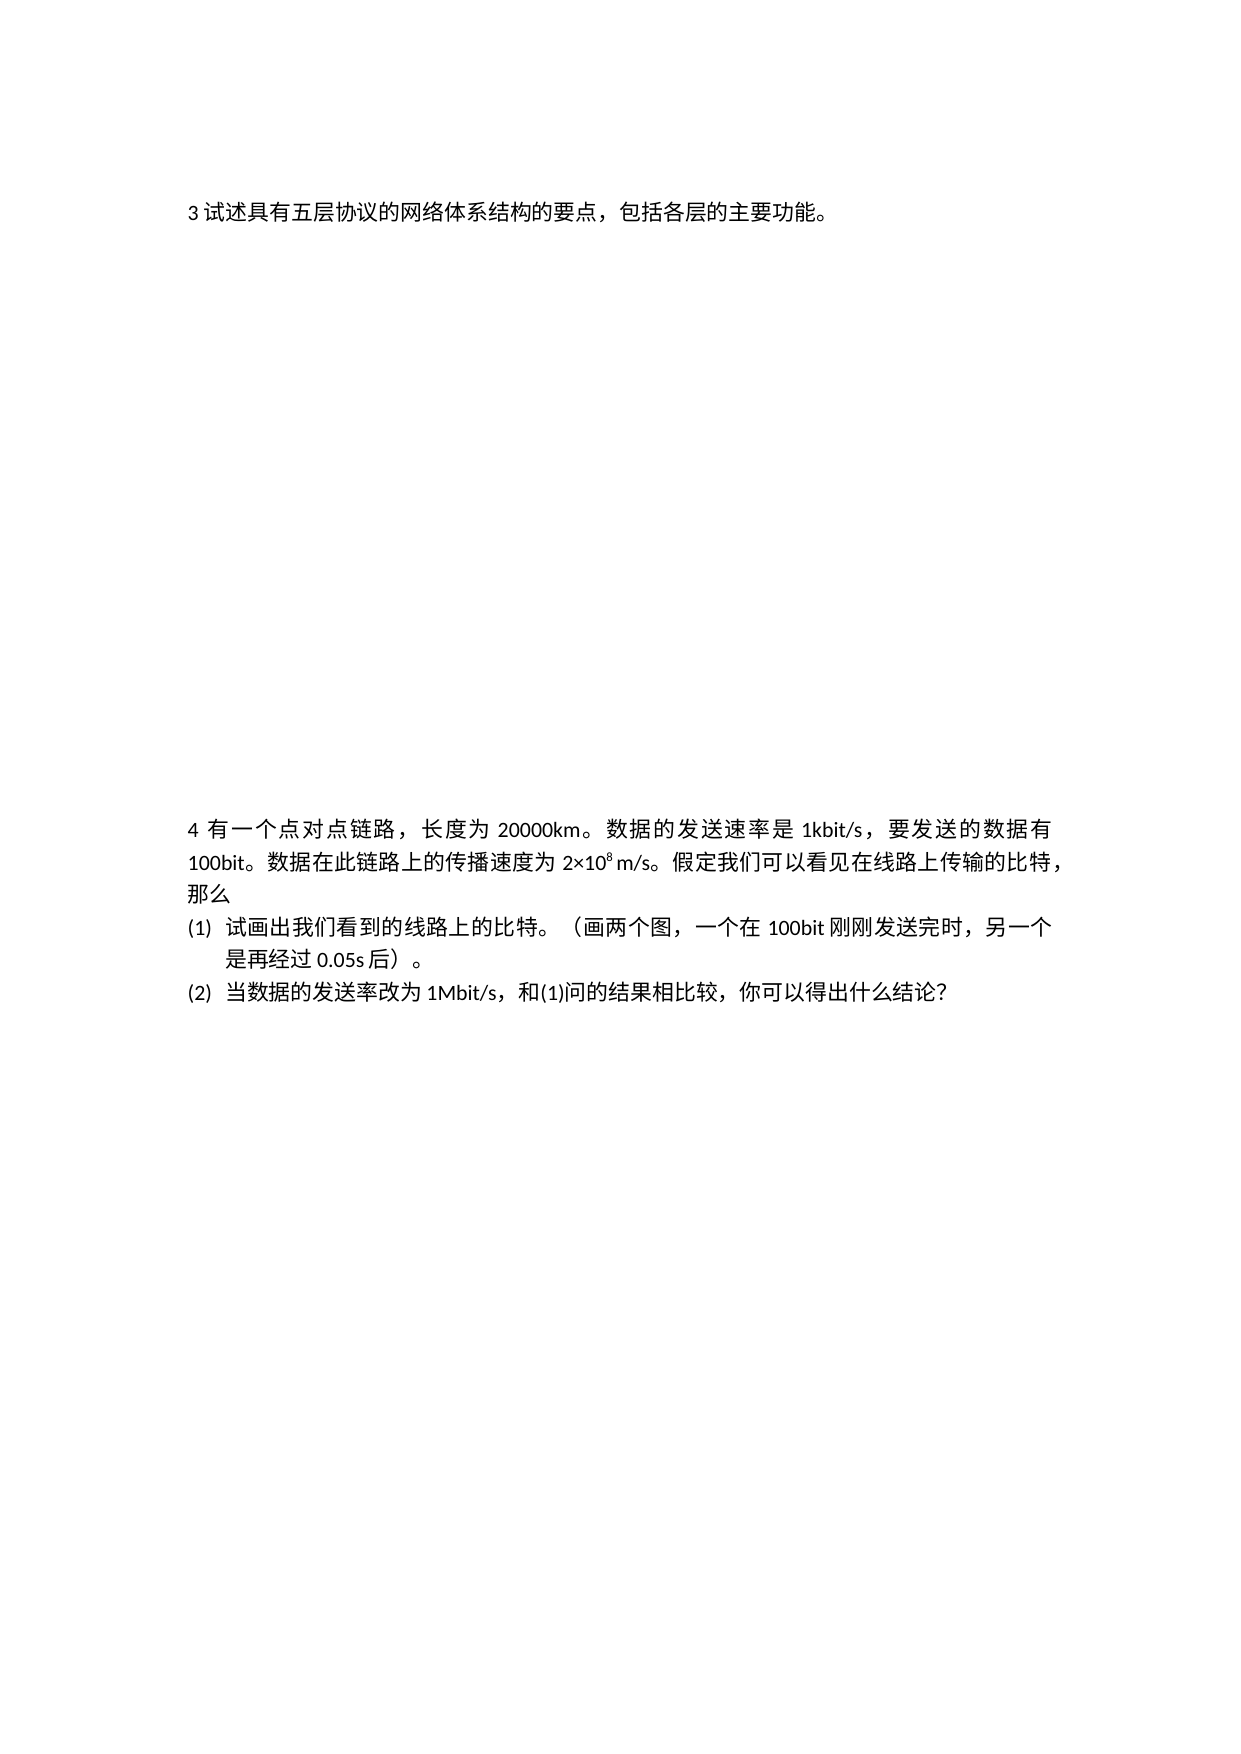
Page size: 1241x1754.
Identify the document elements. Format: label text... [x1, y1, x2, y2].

list 试画出我们看到的线路上的比特。（画两个图，一个在100bit刚刚发送完时，另一个是再经过0.05s后）。 [187, 909, 1053, 974]
text 4 有一个点对点链路，长度为20000km。数据的发送速率是1kbit/s，要发送的数据有100bit。数据在此链路上的传播速度为2×108 m/s。假定我们可以看见在线路上传输的比特，那么 [187, 812, 1053, 909]
list 当数据的发送率改为1Mbit/s，和(1)问的结果相比较，你可以得出什么结论？ [187, 974, 1053, 1007]
text 3 试述具有五层协议的网络体系结构的要点，包括各层的主要功能。 [187, 194, 1053, 227]
